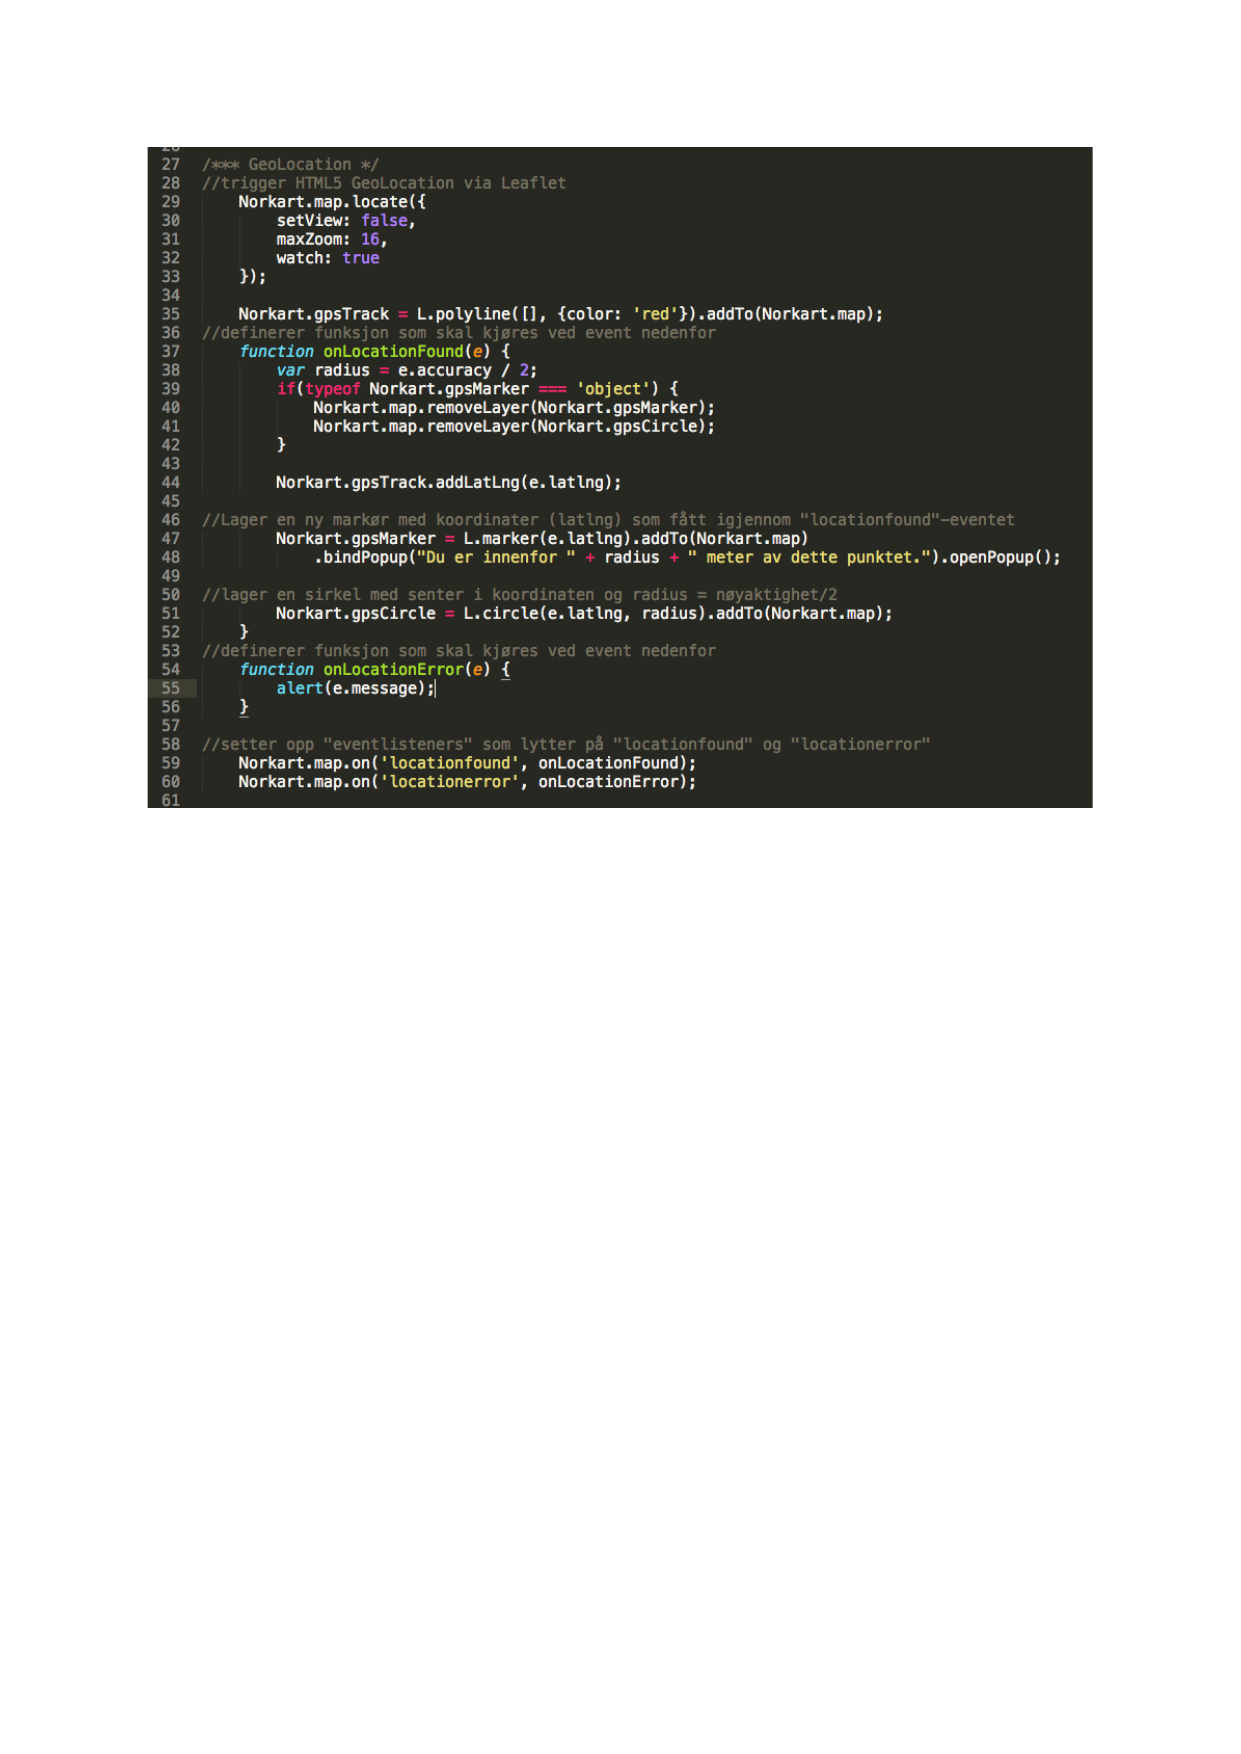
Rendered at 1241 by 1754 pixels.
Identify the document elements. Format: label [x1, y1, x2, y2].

picture [147, 147, 1093, 808]
